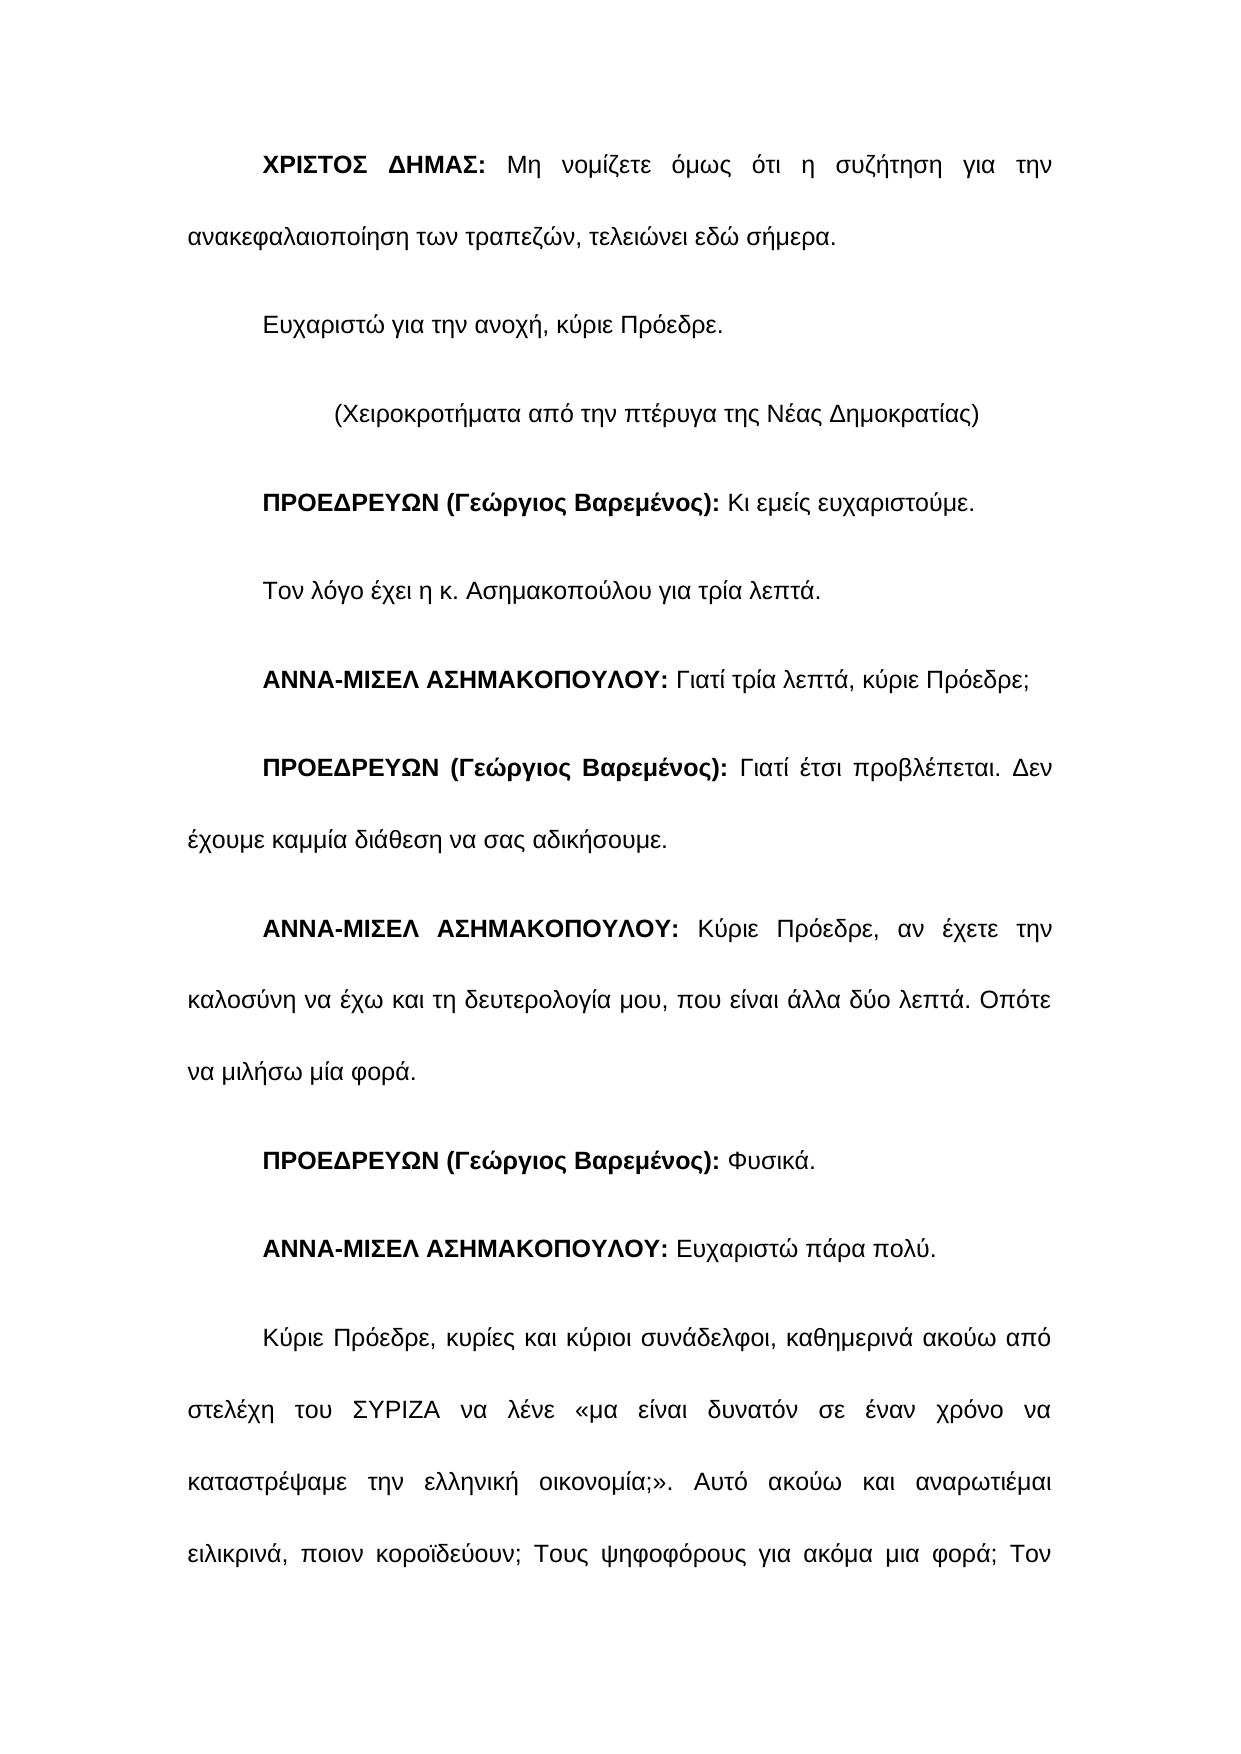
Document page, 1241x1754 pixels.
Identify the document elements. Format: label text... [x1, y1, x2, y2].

text ΠΡΟΕΔΡΕΥΩΝ (Γεώργιος Βαρεμένος): Φυσικά. [187, 1146, 1053, 1174]
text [187, 1323, 1053, 1567]
text ΑΝΝΑ-ΜΙΣΕΛ ΑΣΗΜΑΚΟΠΟΥΛΟΥ: Κύριε Πρόεδρε, αν έχετε την καλοσύνη να έχω και τη δευτερολογία μου, που είναι άλλα δύο λεπτά. Οπότε να μιλήσω μία φορά. [187, 913, 1053, 1086]
text Τον λόγο έχει η κ. Ασημακοπούλου για τρία λεπτά. [187, 576, 1053, 605]
text Ευχαριστώ για την ανοχή, κύριε Πρόεδρε. [187, 310, 1053, 339]
text ΠΡΟΕΔΡΕΥΩΝ (Γεώργιος Βαρεμένος): Γιατί έτσι προβλέπεται. Δεν έχουμε καμμία διάθεση να σας αδικήσουμε. [187, 753, 1053, 854]
text (Χειροκροτήματα από την πτέρυγα της Νέας Δημοκρατίας) [187, 399, 1053, 428]
text ΑΝΝΑ-ΜΙΣΕΛ ΑΣΗΜΑΚΟΠΟΥΛΟΥ: Γιατί τρία λεπτά, κύριε Πρόεδρε; [187, 664, 1053, 693]
text ΧΡΙΣΤΟΣ ΔΗΜΑΣ: Μη νομίζετε όμως ότι η συζήτηση για την ανακεφαλαιοποίηση των τραπεζών, τελειώνει εδώ σήμερα. [187, 150, 1053, 251]
text ΑΝΝΑ-ΜΙΣΕΛ ΑΣΗΜΑΚΟΠΟΥΛΟΥ: Ευχαριστώ πάρα πολύ. [187, 1234, 1053, 1263]
text ΠΡΟΕΔΡΕΥΩΝ (Γεώργιος Βαρεμένος): Κι εμείς ευχαριστούμε. [187, 487, 1053, 516]
